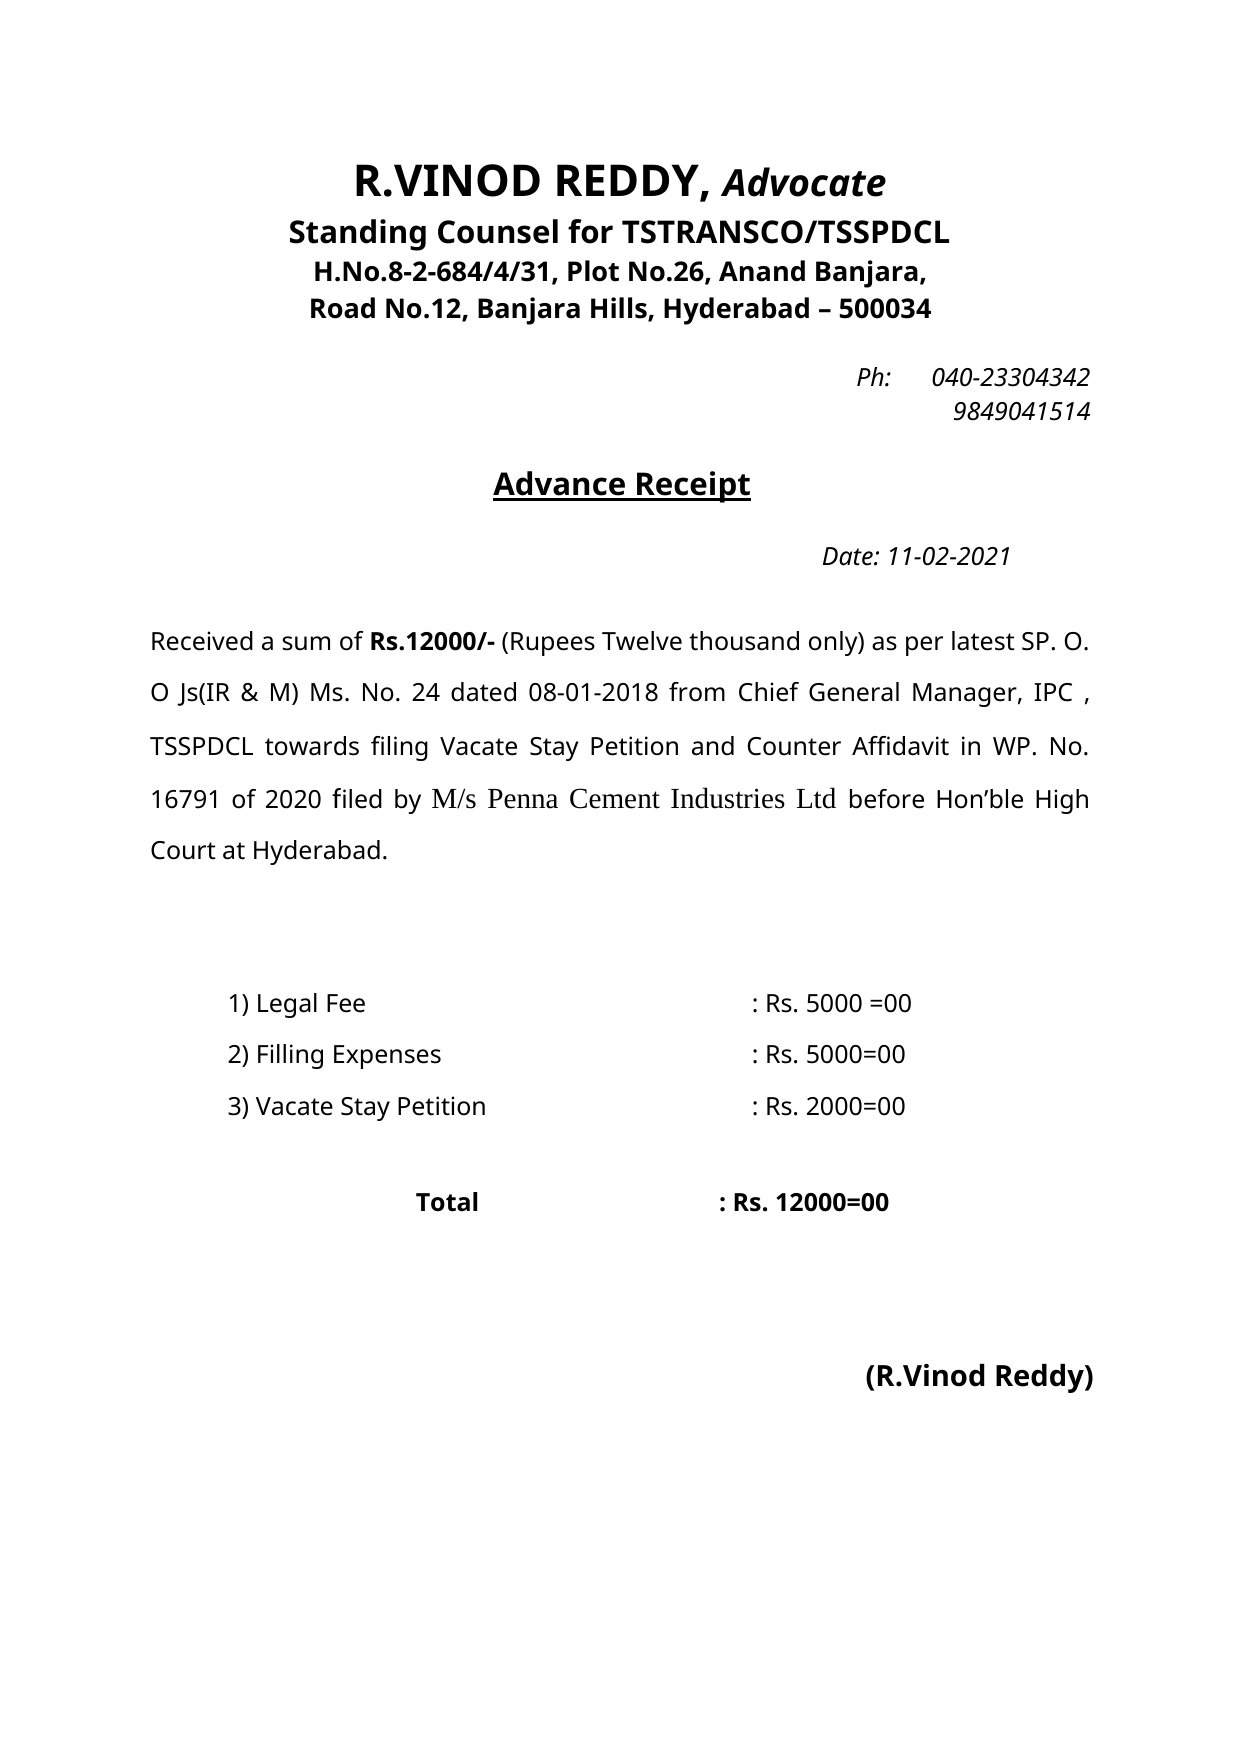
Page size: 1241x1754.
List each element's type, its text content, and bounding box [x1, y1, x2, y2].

text H.No.8-2-684/4/31, Plot No.26, Anand Banjara, [150, 252, 1090, 289]
text Ph: 040-23304342 [150, 360, 1090, 394]
text Advance Receipt [150, 462, 1094, 505]
text 3) Vacate Stay Petition : Rs. 2000=00 [227, 1088, 975, 1122]
text 9849041514 [150, 394, 1090, 428]
text 2) Filling Expenses : Rs. 5000=00 [227, 1037, 975, 1071]
text R.VINOD REDDY, Advocate [227, 150, 1012, 209]
text Standing Counsel for TSTRANSCO/TSSPDCL [227, 209, 1012, 252]
text Received a sum of Rs.12000/- (Rupees Twelve thousand only) as per latest SP. O. O Js(IR & M) Ms. No. 24 dated 08-01-2018 from Chief General Manager, IPC , TSSPDCL towards filing Vacate Stay Petition and Counter Affidavit in WP. No. 16791 of 2020 filed by M/s Penna Cement Industries Ltd before Hon’ble High Court at Hyderabad. [150, 624, 1090, 867]
text Total : Rs. 12000=00 [227, 1185, 975, 1219]
text Date: 11-02-2021 [227, 539, 1012, 573]
text 1) Legal Fee : Rs. 5000 =00 [227, 986, 975, 1020]
text (R.Vinod Reddy) [677, 1355, 1094, 1395]
text Road No.12, Banjara Hills, Hyderabad – 500034 [150, 289, 1090, 326]
